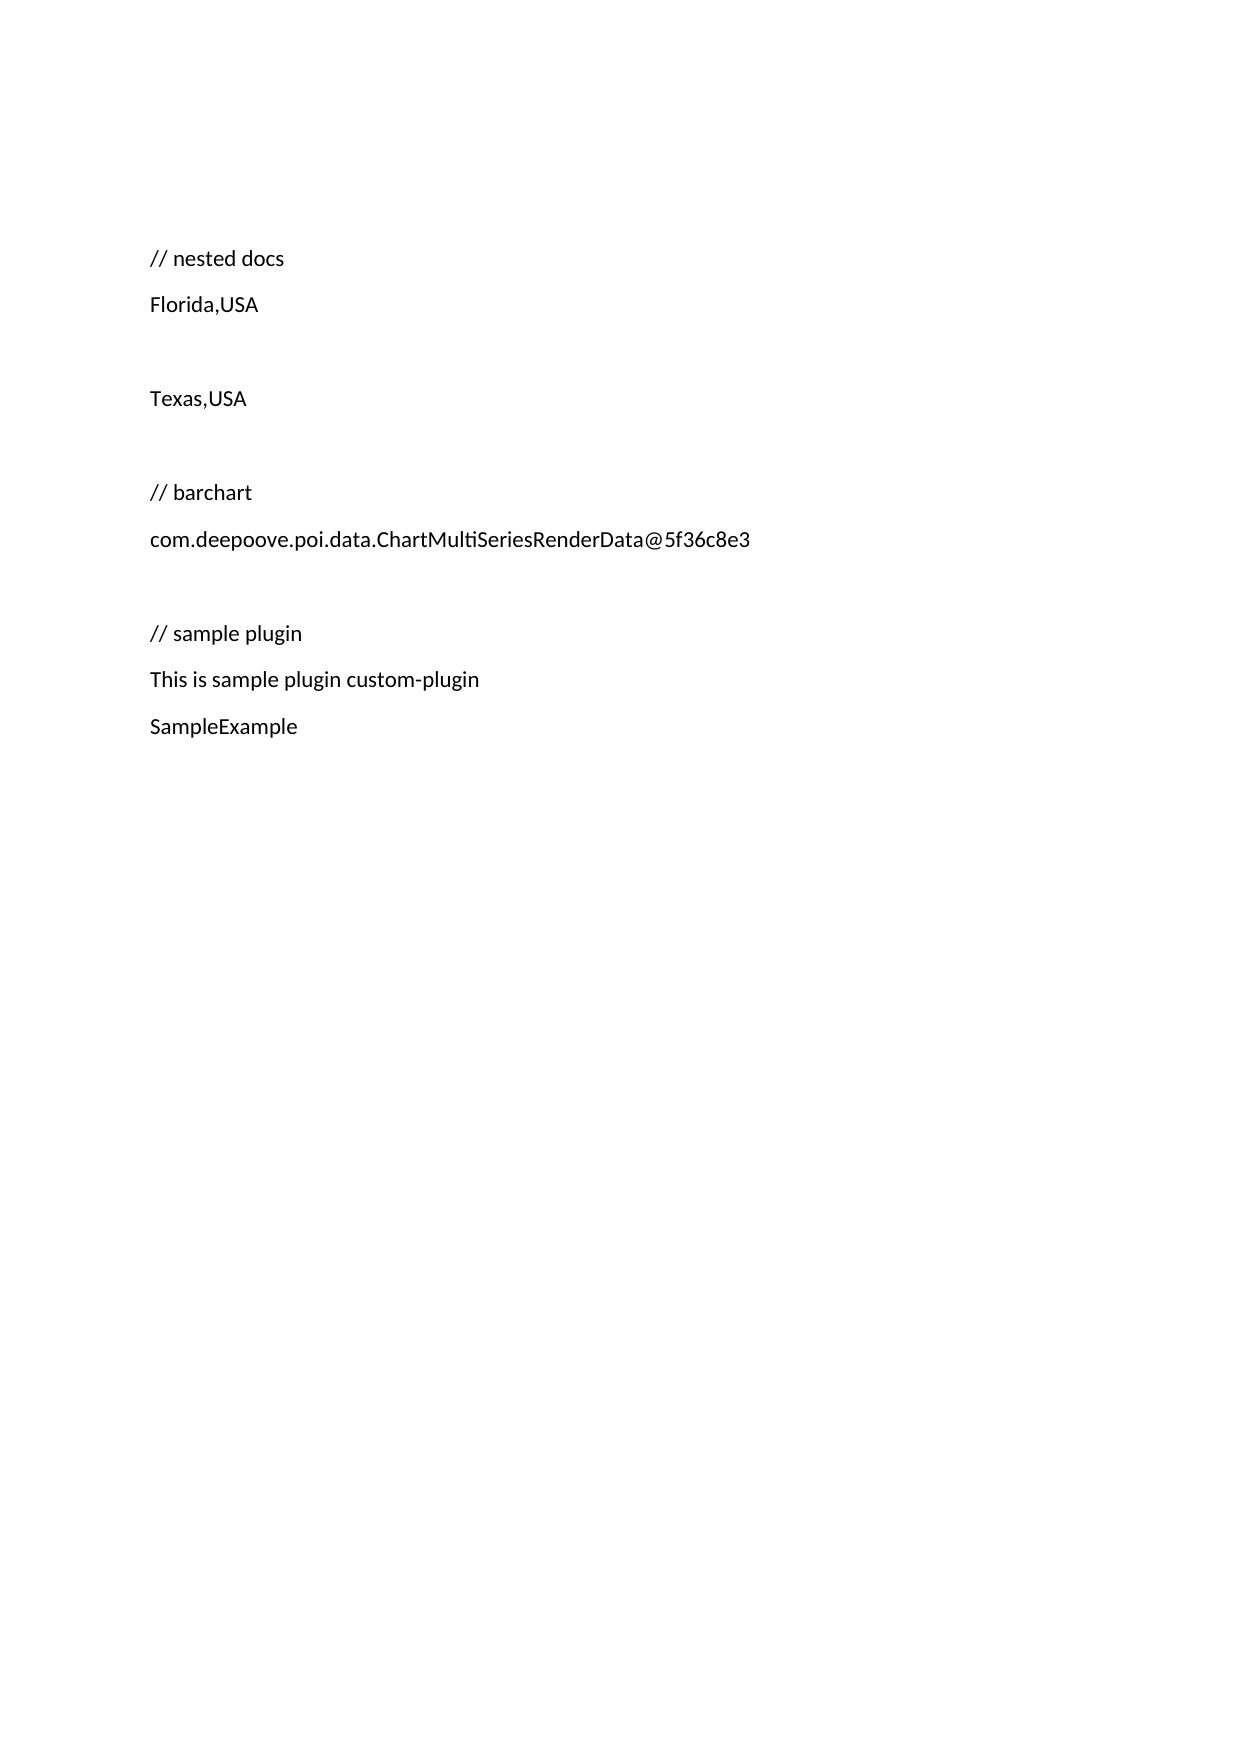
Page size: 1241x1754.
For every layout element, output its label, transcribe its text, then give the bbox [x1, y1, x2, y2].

text This is sample plugin custom-plugin [150, 666, 1090, 694]
text SampleExample [150, 712, 1090, 741]
text com.deepoove.poi.data.ChartMultiSeriesRenderData@5f36c8e3 [150, 525, 1090, 553]
text // barchart [150, 478, 1090, 506]
text // sample plugin [150, 619, 1090, 647]
text Florida,USA [150, 291, 1090, 319]
text Texas,USA [150, 384, 1090, 412]
text // nested docs [150, 244, 1090, 272]
